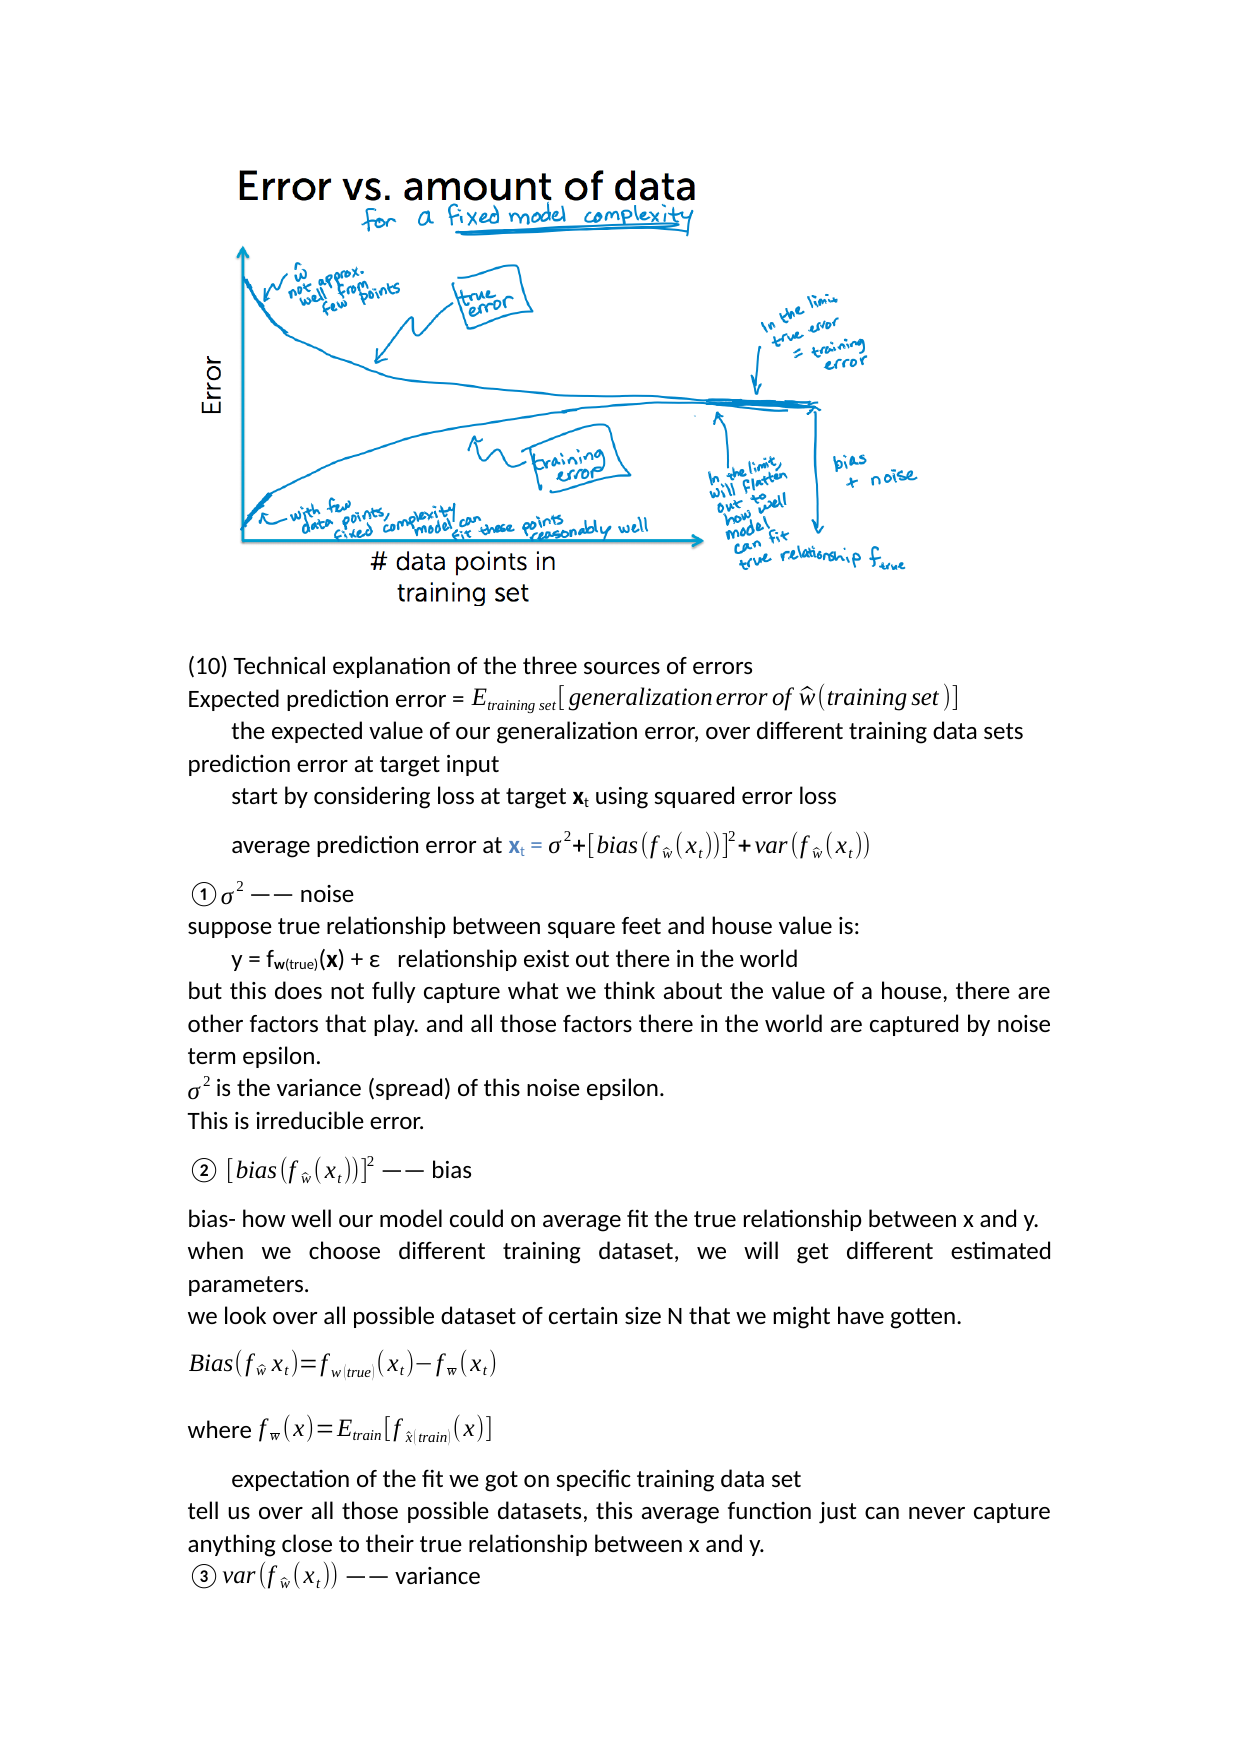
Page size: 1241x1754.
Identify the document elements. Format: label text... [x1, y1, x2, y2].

text is the variance (spread) of this noise epsilon. [187, 1072, 1053, 1104]
text Expected prediction error = [187, 682, 1053, 714]
text ① —— noise [187, 877, 1053, 909]
text This is irreducible error. [187, 1104, 1053, 1137]
text ③ —— variance [187, 1559, 1053, 1592]
text the expected value of our generalization error, over different training data sets [187, 714, 1053, 747]
text y = fw(true)(x) + ε relationship exist out there in the world [187, 942, 1053, 974]
text tell us over all those possible datasets, this average function just can never capture anything close to their true relationship between x and y. [187, 1494, 1053, 1559]
text average prediction error at xt = [187, 812, 1053, 877]
text expectation of the fit we got on specific training data set [187, 1462, 1053, 1494]
picture [187, 162, 924, 606]
text start by considering loss at target xt using squared error loss [187, 779, 1053, 812]
text suppose true relationship between square feet and house value is: [187, 909, 1053, 942]
text but this does not fully capture what we think about the value of a house, there are other factors that play. and all those factors there in the world are captured by noise term epsilon. [187, 974, 1053, 1072]
text bias- how well our model could on average fit the true relationship between x and y. [187, 1202, 1053, 1234]
text where [187, 1397, 1053, 1462]
text (10) Technical explanation of the three sources of errors [187, 649, 1053, 682]
text we look over all possible dataset of certain size N that we might have gotten. [187, 1299, 1053, 1332]
text when we choose different training dataset, we will get different estimated parameters. [187, 1234, 1053, 1299]
text prediction error at target input [187, 747, 1053, 779]
text ② —— bias [187, 1137, 1053, 1202]
